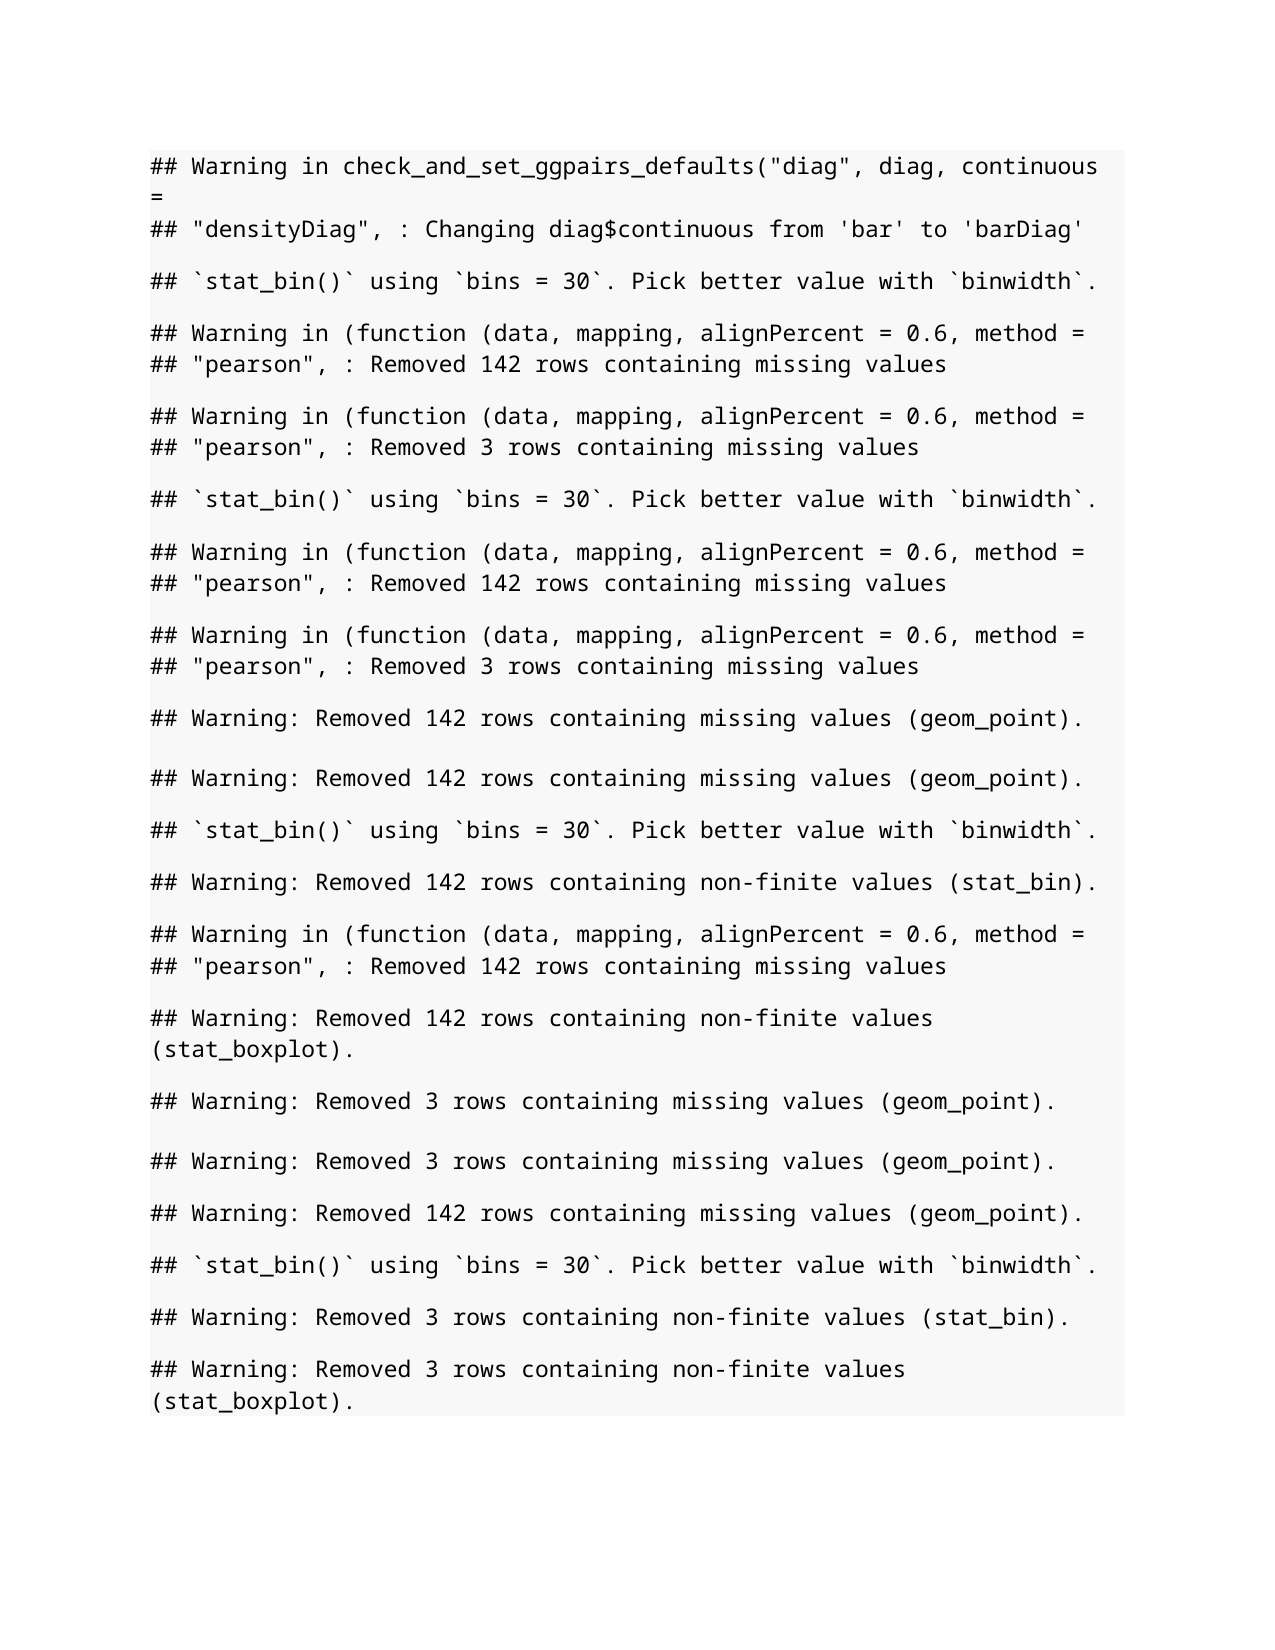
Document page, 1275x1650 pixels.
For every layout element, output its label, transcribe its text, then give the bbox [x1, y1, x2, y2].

text ## Warning: Removed 142 rows containing non-finite values (stat_boxplot). [150, 1002, 1125, 1064]
text ## `stat_bin()` using `bins = 30`. Pick better value with `binwidth`. [150, 483, 1125, 514]
text ## `stat_bin()` using `bins = 30`. Pick better value with `binwidth`. [150, 814, 1125, 845]
text ## Warning: Removed 3 rows containing missing values (geom_point). ## Warning: Removed 3 rows containing missing values (geom_point). [150, 1085, 1125, 1176]
text ## `stat_bin()` using `bins = 30`. Pick better value with `binwidth`. [150, 1249, 1125, 1280]
text ## Warning in (function (data, mapping, alignPercent = 0.6, method = ## "pearson", : Removed 3 rows containing missing values [150, 619, 1125, 681]
text ## Warning: Removed 142 rows containing missing values (geom_point). [150, 1197, 1125, 1228]
text ## `stat_bin()` using `bins = 30`. Pick better value with `binwidth`. [150, 264, 1125, 296]
text ## Warning in (function (data, mapping, alignPercent = 0.6, method = ## "pearson", : Removed 142 rows containing missing values [150, 918, 1125, 981]
text ## Warning: Removed 142 rows containing missing values (geom_point). ## Warning: Removed 142 rows containing missing values (geom_point). [150, 702, 1125, 793]
text ## Warning in (function (data, mapping, alignPercent = 0.6, method = ## "pearson", : Removed 142 rows containing missing values [150, 317, 1125, 379]
text ## Warning: Removed 3 rows containing non-finite values (stat_boxplot). [150, 1353, 1125, 1416]
text ## Warning in check_and_set_ggpairs_defaults("diag", diag, continuous = ## "densityDiag", : Changing diag$continuous from 'bar' to 'barDiag' [150, 150, 1125, 244]
text ## Warning: Removed 142 rows containing non-finite values (stat_bin). [150, 866, 1125, 897]
text ## Warning in (function (data, mapping, alignPercent = 0.6, method = ## "pearson", : Removed 3 rows containing missing values [150, 400, 1125, 462]
text ## Warning in (function (data, mapping, alignPercent = 0.6, method = ## "pearson", : Removed 142 rows containing missing values [150, 535, 1125, 598]
text ## Warning: Removed 3 rows containing non-finite values (stat_bin). [150, 1301, 1125, 1332]
